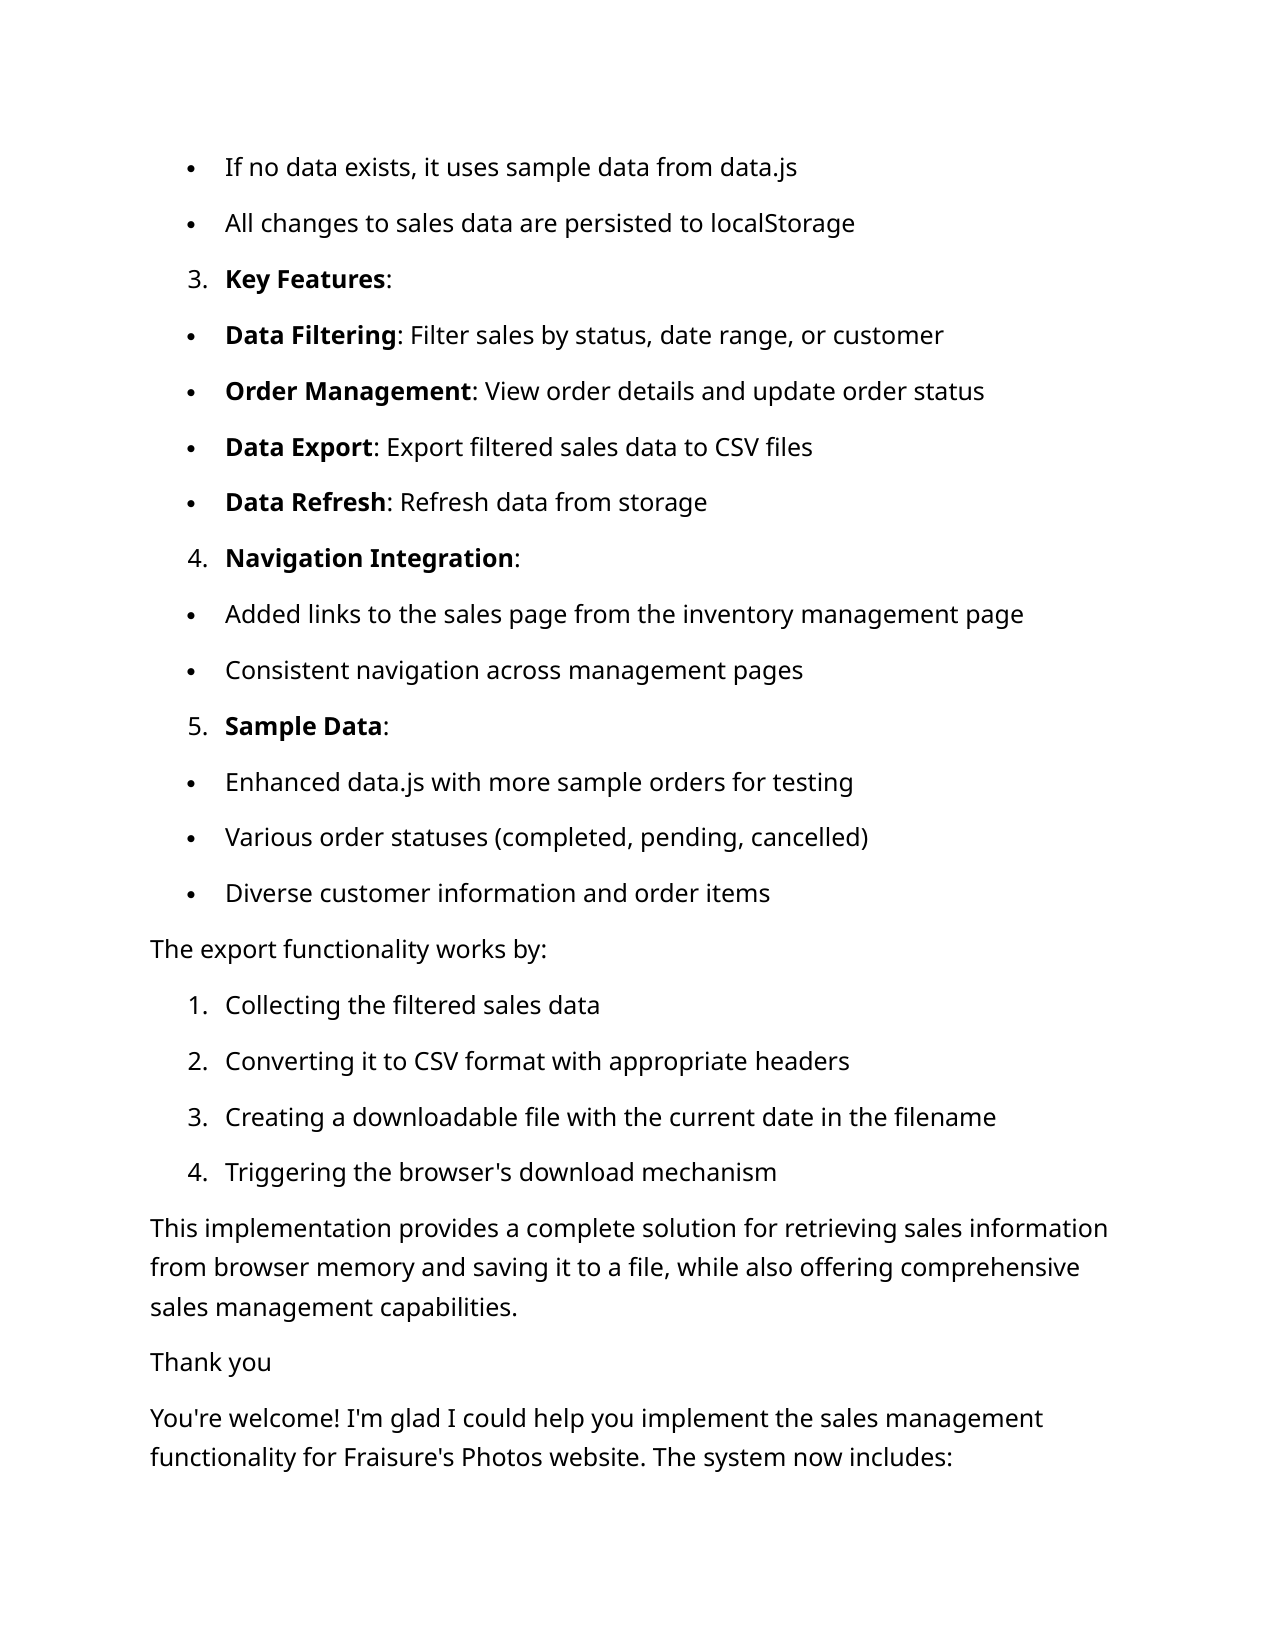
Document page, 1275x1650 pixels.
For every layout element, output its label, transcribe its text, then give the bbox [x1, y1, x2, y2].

text You're welcome! I'm glad I could help you implement the sales management functionality for Fraisure's Photos website. The system now includes: [150, 1401, 1125, 1474]
list Navigation Integration: [187, 541, 1125, 575]
list Sample Data: [187, 708, 1125, 742]
list Data Export: Export filtered sales data to CSV files [187, 429, 1125, 463]
text Thank you [150, 1345, 1125, 1379]
list Converting it to CSV format with appropriate headers [187, 1043, 1125, 1077]
list Data Refresh: Refresh data from storage [187, 485, 1125, 519]
text The export functionality works by: [150, 932, 1125, 966]
list Creating a downloadable file with the current date in the filename [187, 1099, 1125, 1133]
list Various order statuses (completed, pending, cancelled) [187, 820, 1125, 854]
list If no data exists, it uses sample data from data.js [187, 150, 1125, 184]
list Collecting the filtered sales data [187, 987, 1125, 1022]
list Data Filtering: Filter sales by status, date range, or customer [187, 317, 1125, 352]
list Enhanced data.js with more sample orders for testing [187, 764, 1125, 798]
list Added links to the sales page from the inventory management page [187, 597, 1125, 631]
list Order Management: View order details and update order status [187, 373, 1125, 407]
list Consistent navigation across management pages [187, 652, 1125, 687]
list Diverse customer information and order items [187, 876, 1125, 910]
list All changes to sales data are persisted to localStorage [187, 206, 1125, 240]
list Key Features: [187, 262, 1125, 296]
text This implementation provides a complete solution for retrieving sales information from browser memory and saving it to a file, while also offering comprehensive sales management capabilities. [150, 1211, 1125, 1323]
list Triggering the browser's download mechanism [187, 1155, 1125, 1189]
